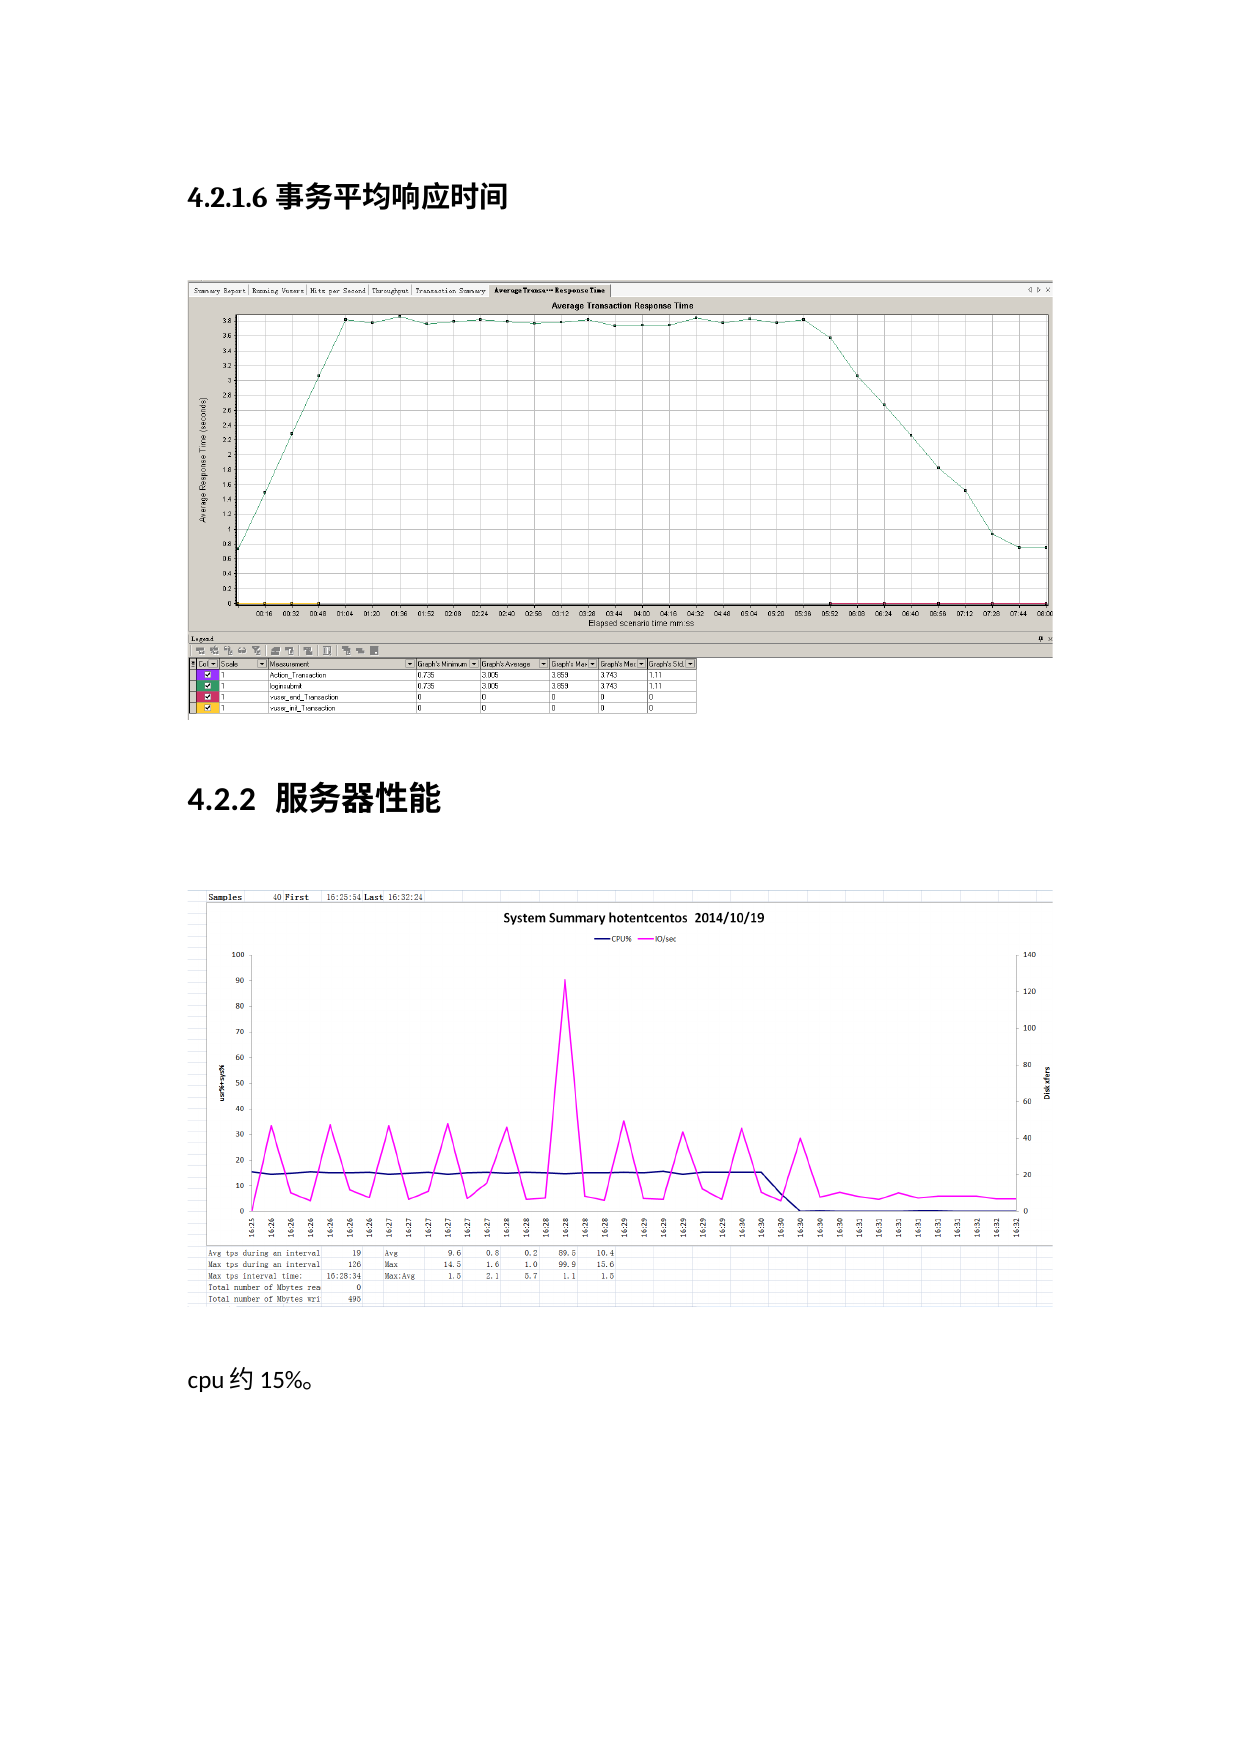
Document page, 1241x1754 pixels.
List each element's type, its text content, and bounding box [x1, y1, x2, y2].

subtitle 事务平均响应时间 [187, 162, 1053, 227]
text cpu约15%。 [187, 1345, 1053, 1410]
picture [187, 280, 1053, 720]
subtitle 服务器性能 [187, 763, 1053, 828]
picture [187, 890, 1053, 1307]
